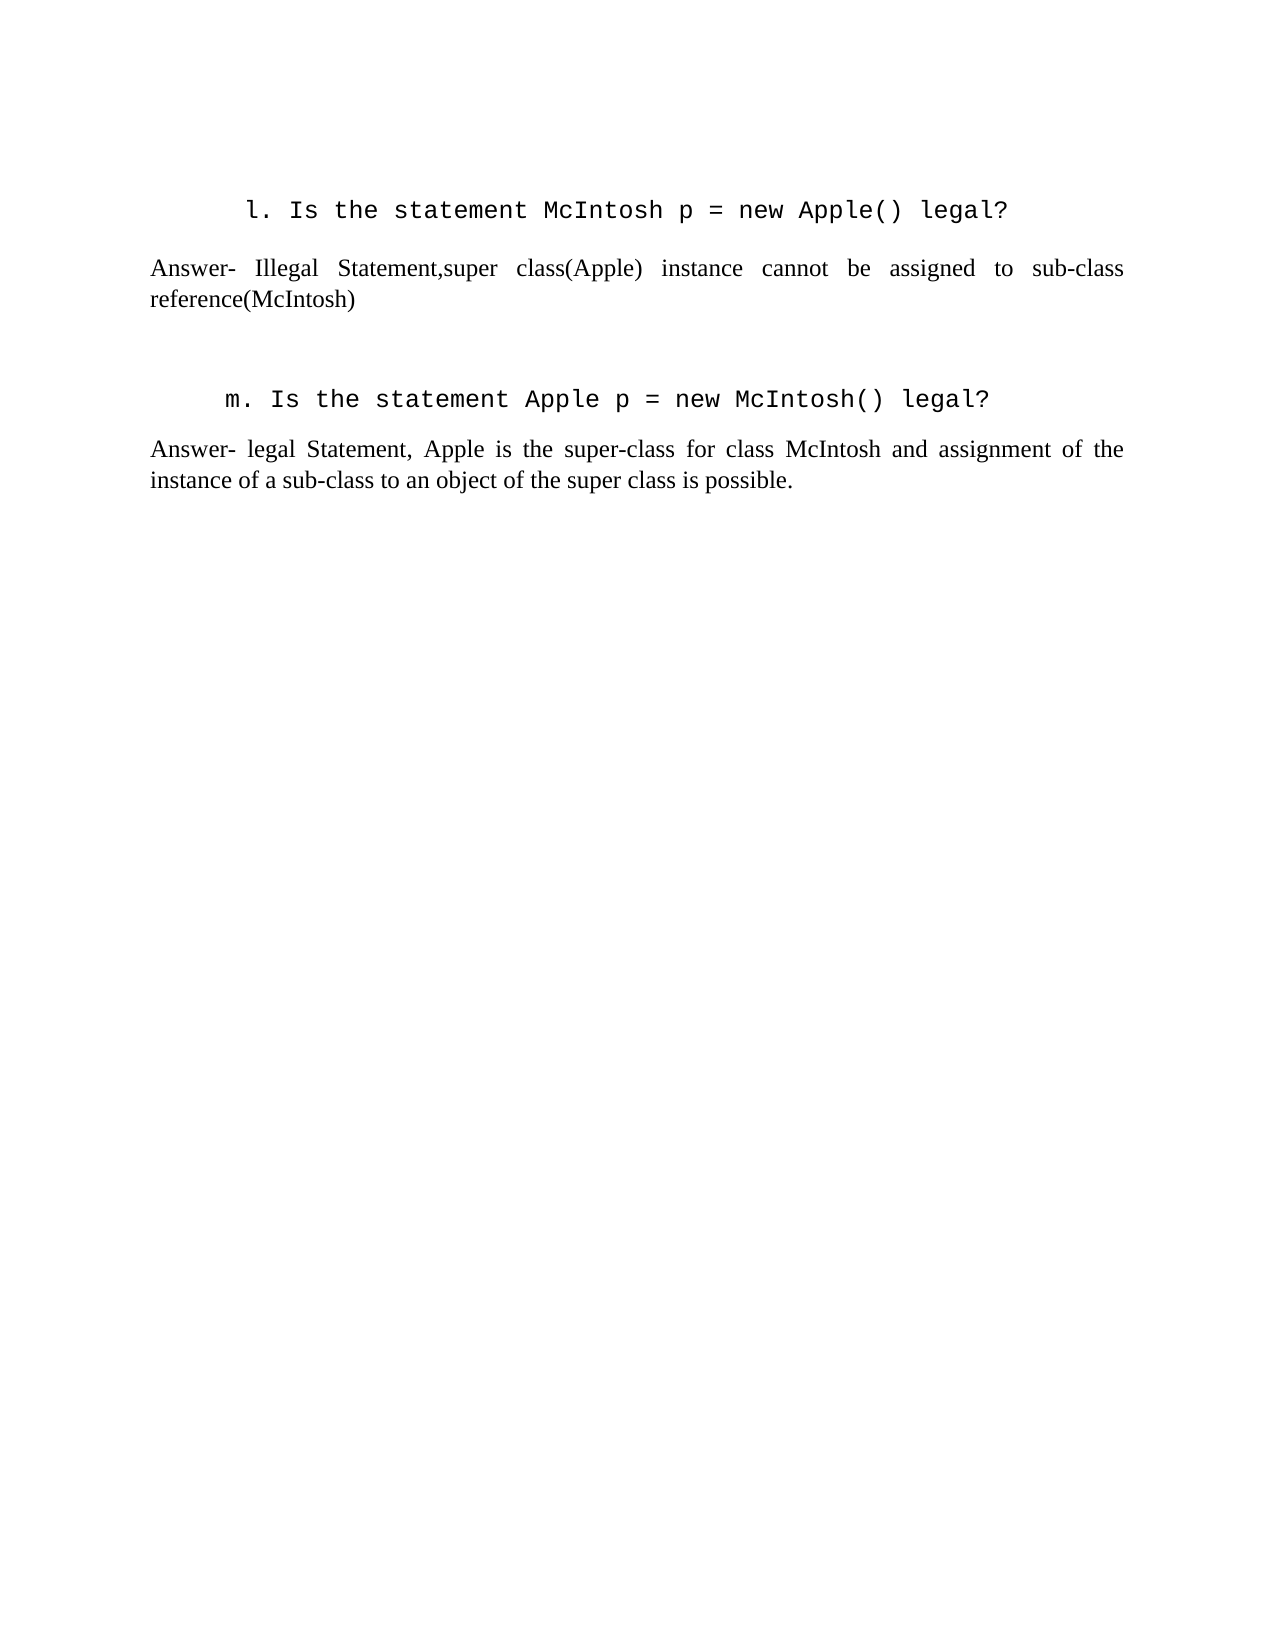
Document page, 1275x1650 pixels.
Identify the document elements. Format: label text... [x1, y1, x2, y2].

text Answer- Illegal Statement,super class(Apple) instance cannot be assigned to sub-class reference(McIntosh) [150, 253, 1125, 312]
list Is the statement McIntosh p = new Apple() legal? [244, 197, 1125, 226]
text Answer- legal Statement, Apple is the super-class for class McIntosh and assignment of the instance of a sub-class to an object of the super class is possible. [150, 434, 1125, 494]
list m. Is the statement Apple p = new McIntosh() legal? [187, 387, 1125, 415]
